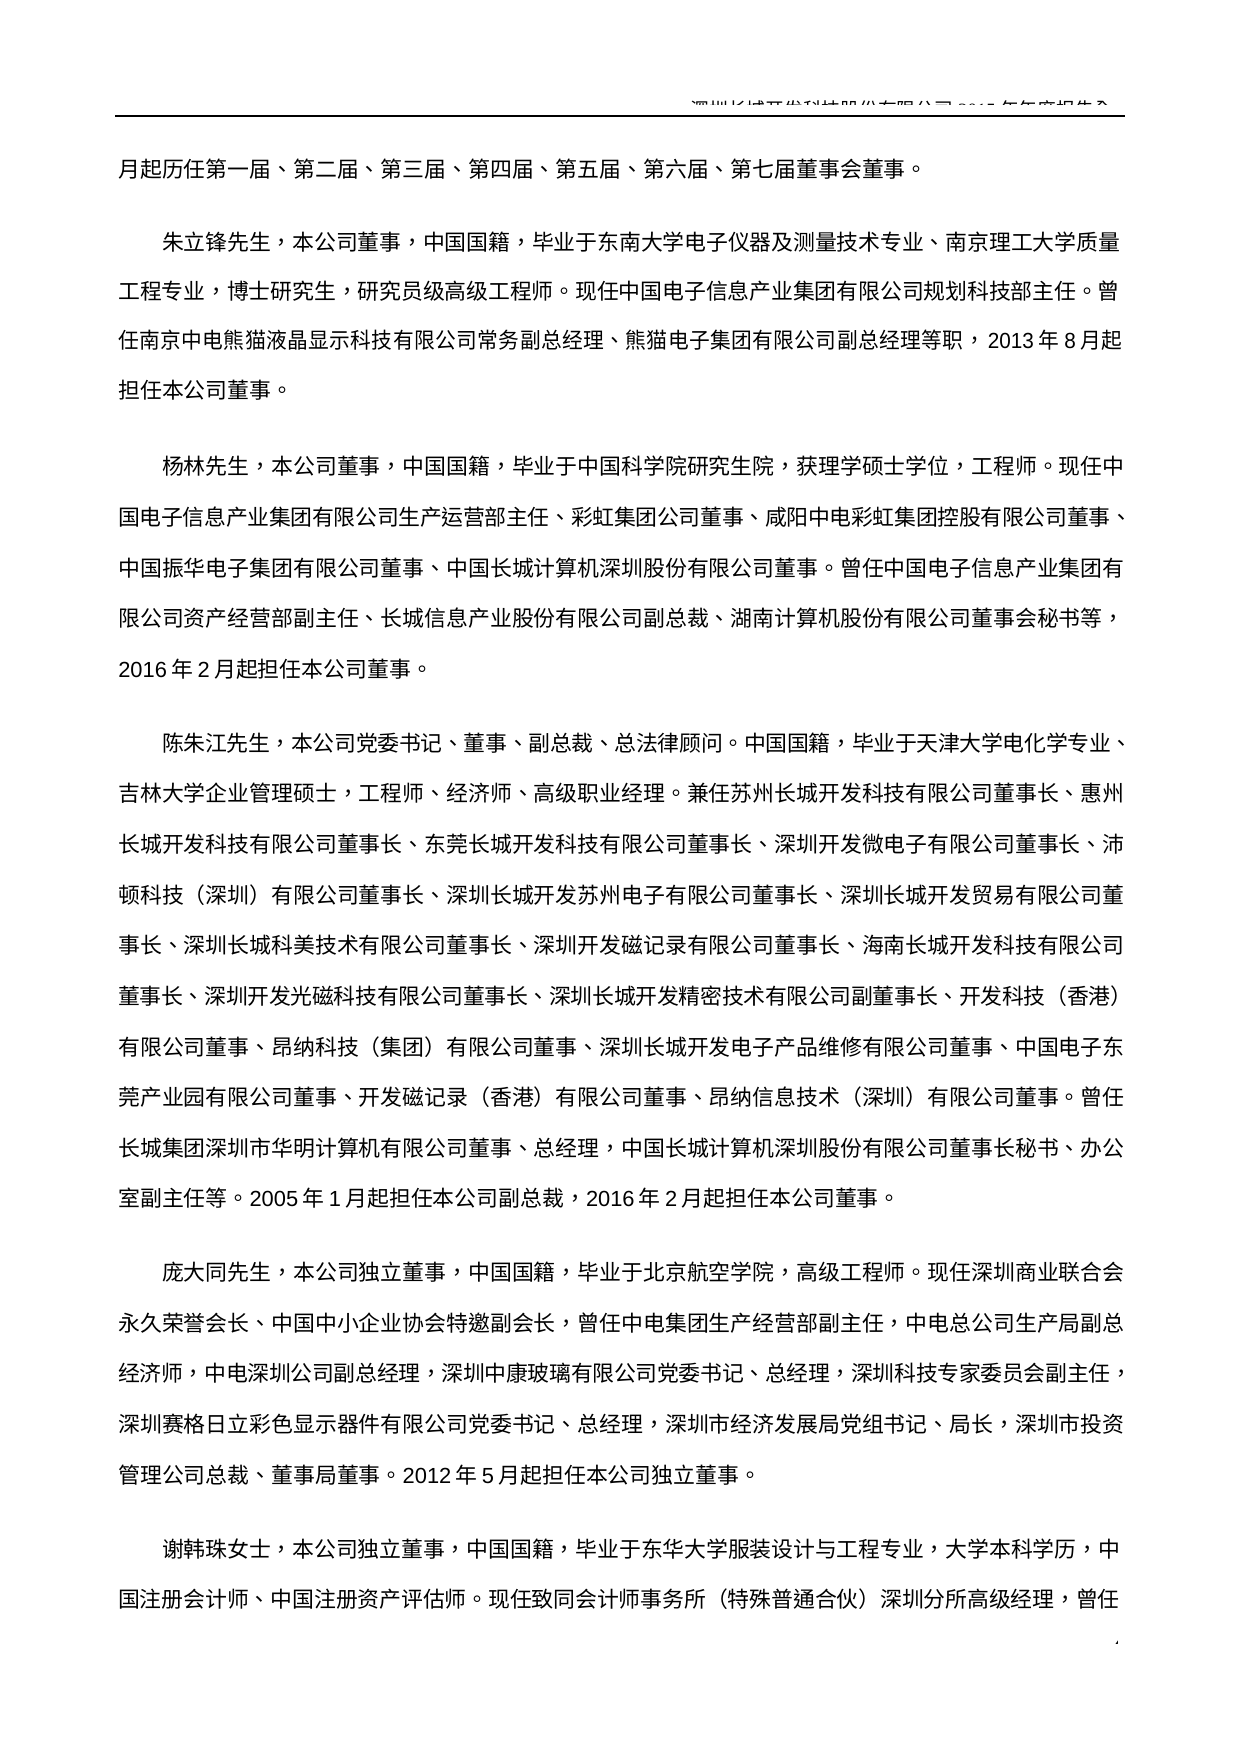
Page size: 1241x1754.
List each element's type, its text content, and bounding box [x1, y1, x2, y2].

text 陈朱江先生，本公司党委书记、董事、副总裁、总法律顾问。中国国籍，毕业于天津大学电化学专业、 吉林大学企业管理硕士，工程师、经济师、高级职业经理。兼任苏州长城开发科技有限公司董事长、惠州 长城开发科技有限公司董事长、东莞长城开发科技有限公司董事长、深圳开发微电子有限公司董事长、沛 顿科技（深圳）有限公司董事长、深圳长城开发苏州电子有限公司董事长、深圳长城开发贸易有限公司董 事长、深圳长城科美技术有限公司董事长、深圳开发磁记录有限公司董事长、海南长城开发科技有限公司 董事长、深圳开发光磁科技有限公司董事长、深圳长城开发精密技术有限公司副董事长、开发科技（香港） 有限公司董事、昂纳科技（集团）有限公司董事、深圳长城开发电子产品维修有限公司董事、中国电子东 莞产业园有限公司董事、开发磁记录（香港）有限公司董事、昂纳信息技术（深圳）有限公司董事。曾任 长城集团深圳市华明计算机有限公司董事、总经理，中国长城计算机深圳股份有限公司董事长秘书、办公 室副主任等。2005年1月起担任本公司副总裁，2016年2月起担任本公司董事。 [118, 728, 1134, 1213]
text 庞大同先生，本公司独立董事，中国国籍，毕业于北京航空学院，高级工程师。现任深圳商业联合会 永久荣誉会长、中国中小企业协会特邀副会长，曾任中电集团生产经营部副主任，中电总公司生产局副总 经济师，中电深圳公司副总经理，深圳中康玻璃有限公司党委书记、总经理，深圳科技专家委员会副主任， 深圳赛格日立彩色显示器件有限公司党委书记、总经理，深圳市经济发展局党组书记、局长，深圳市投资 管理公司总裁、董事局董事。2012年5月起担任本公司独立董事。 [118, 1257, 1134, 1489]
text 月起历任第一届、第二届、第三届、第四届、第五届、第六届、第七届董事会董事。 [118, 154, 1135, 184]
text 杨林先生，本公司董事，中国国籍，毕业于中国科学院研究生院，获理学硕士学位，工程师。现任中 国电子信息产业集团有限公司生产运营部主任、彩虹集团公司董事、咸阳中电彩虹集团控股有限公司董事、 中国振华电子集团有限公司董事、中国长城计算机深圳股份有限公司董事。曾任中国电子信息产业集团有 限公司资产经营部副主任、长城信息产业股份有限公司副总裁、湖南计算机股份有限公司董事会秘书等， 2016年2月起担任本公司董事。 [118, 451, 1134, 684]
text 朱立锋先生，本公司董事，中国国籍，毕业于东南大学电子仪器及测量技术专业、南京理工大学质量 工程专业，博士研究生，研究员级高级工程师。现任中国电子信息产业集团有限公司规划科技部主任。曾 任南京中电熊猫液晶显示科技有限公司常务副总经理、熊猫电子集团有限公司副总经理等职，2013年8月起 担任本公司董事。 [118, 226, 1122, 404]
text 谢韩珠女士，本公司独立董事，中国国籍，毕业于东华大学服装设计与工程专业，大学本科学历，中 国注册会计师、中国注册资产评估师。现任致同会计师事务所（特殊普通合伙）深圳分所高级经理，曾任 [118, 1533, 1135, 1614]
